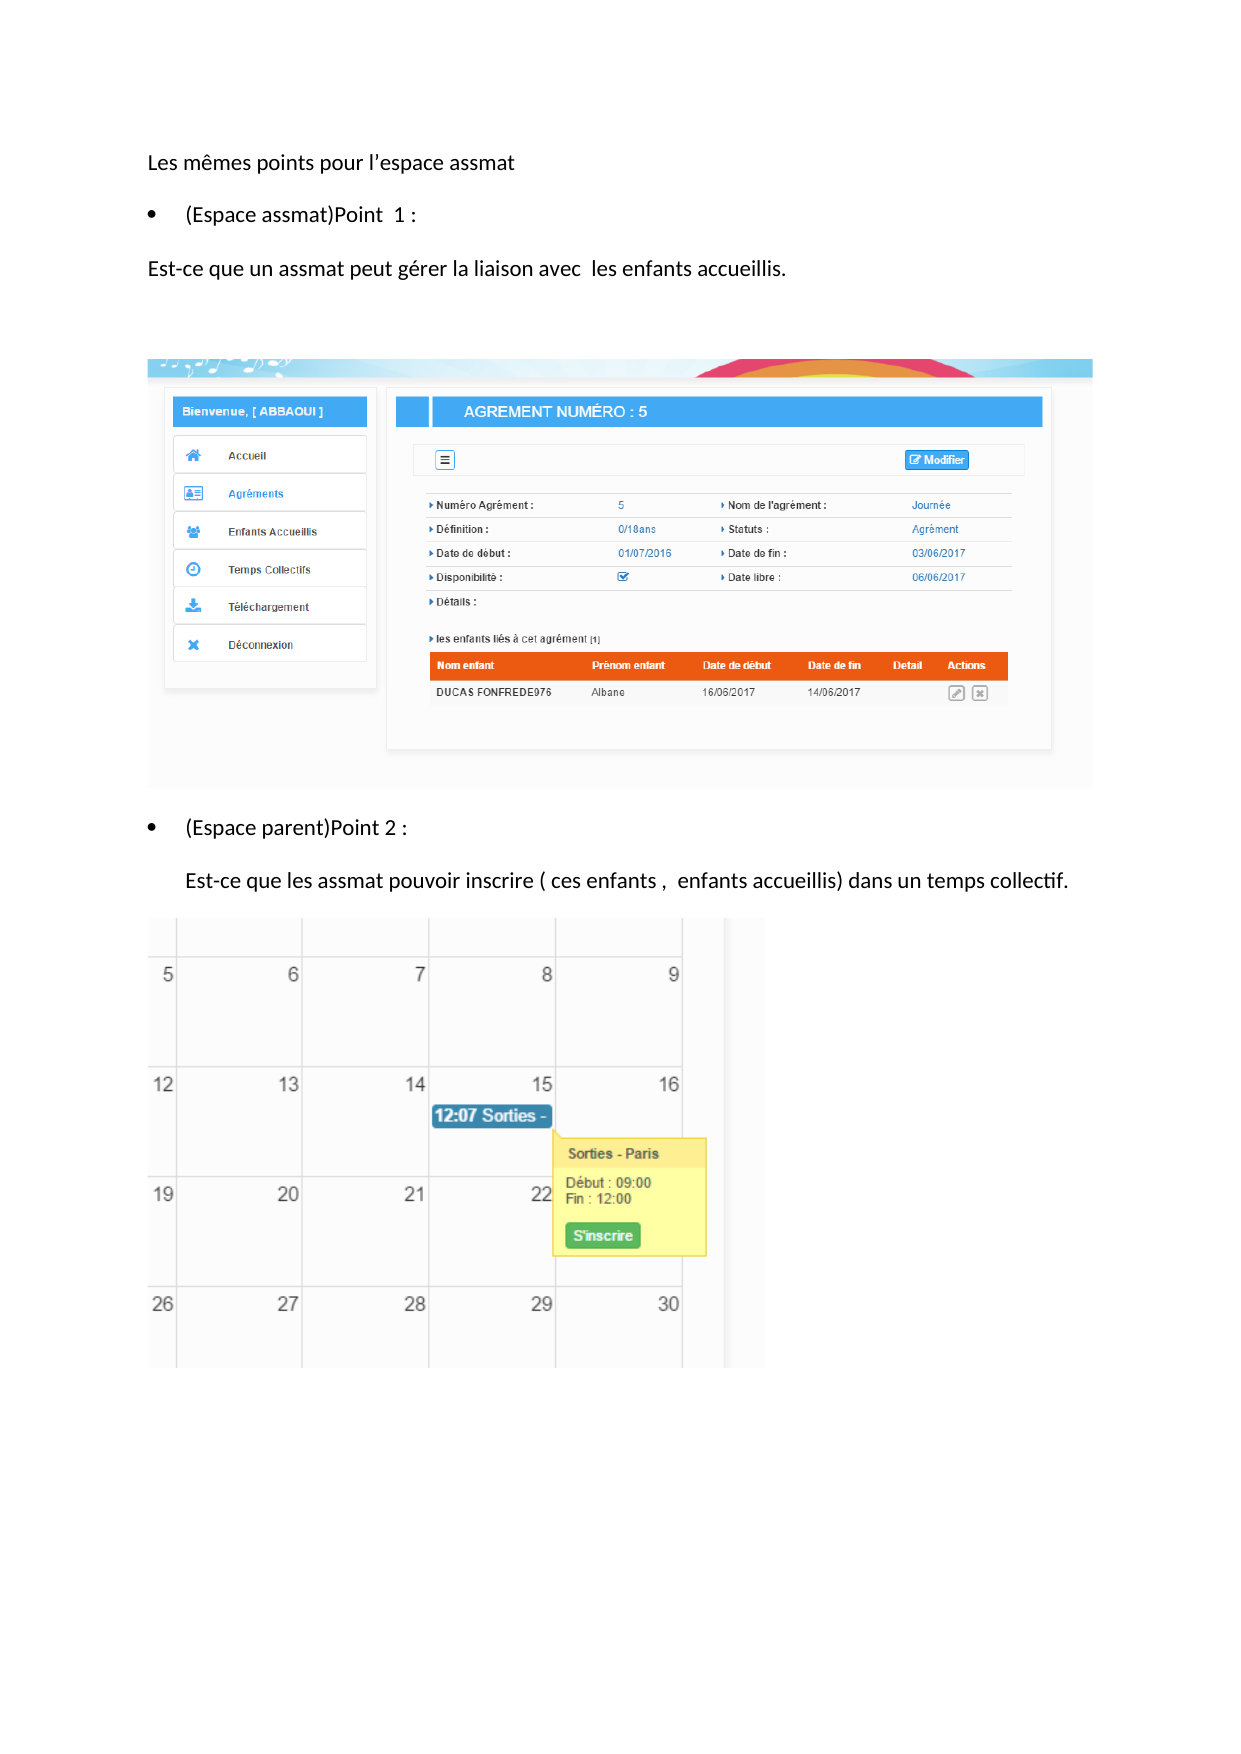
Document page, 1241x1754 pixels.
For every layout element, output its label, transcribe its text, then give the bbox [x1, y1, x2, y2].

picture [147, 359, 1093, 788]
picture [147, 918, 765, 1368]
list (Espace parent)Point 2 : [148, 813, 1093, 841]
text Est-ce que les assmat pouvoir inscrire ( ces enfants , enfants accueillis) dans un temps collectif. [148, 866, 1093, 894]
text Est-ce que un assmat peut gérer la liaison avec les enfants accueillis. [148, 254, 1093, 282]
list (Espace assmat)Point 1 : [148, 201, 1093, 229]
text Les mêmes points pour l’espace assmat [148, 148, 1093, 176]
